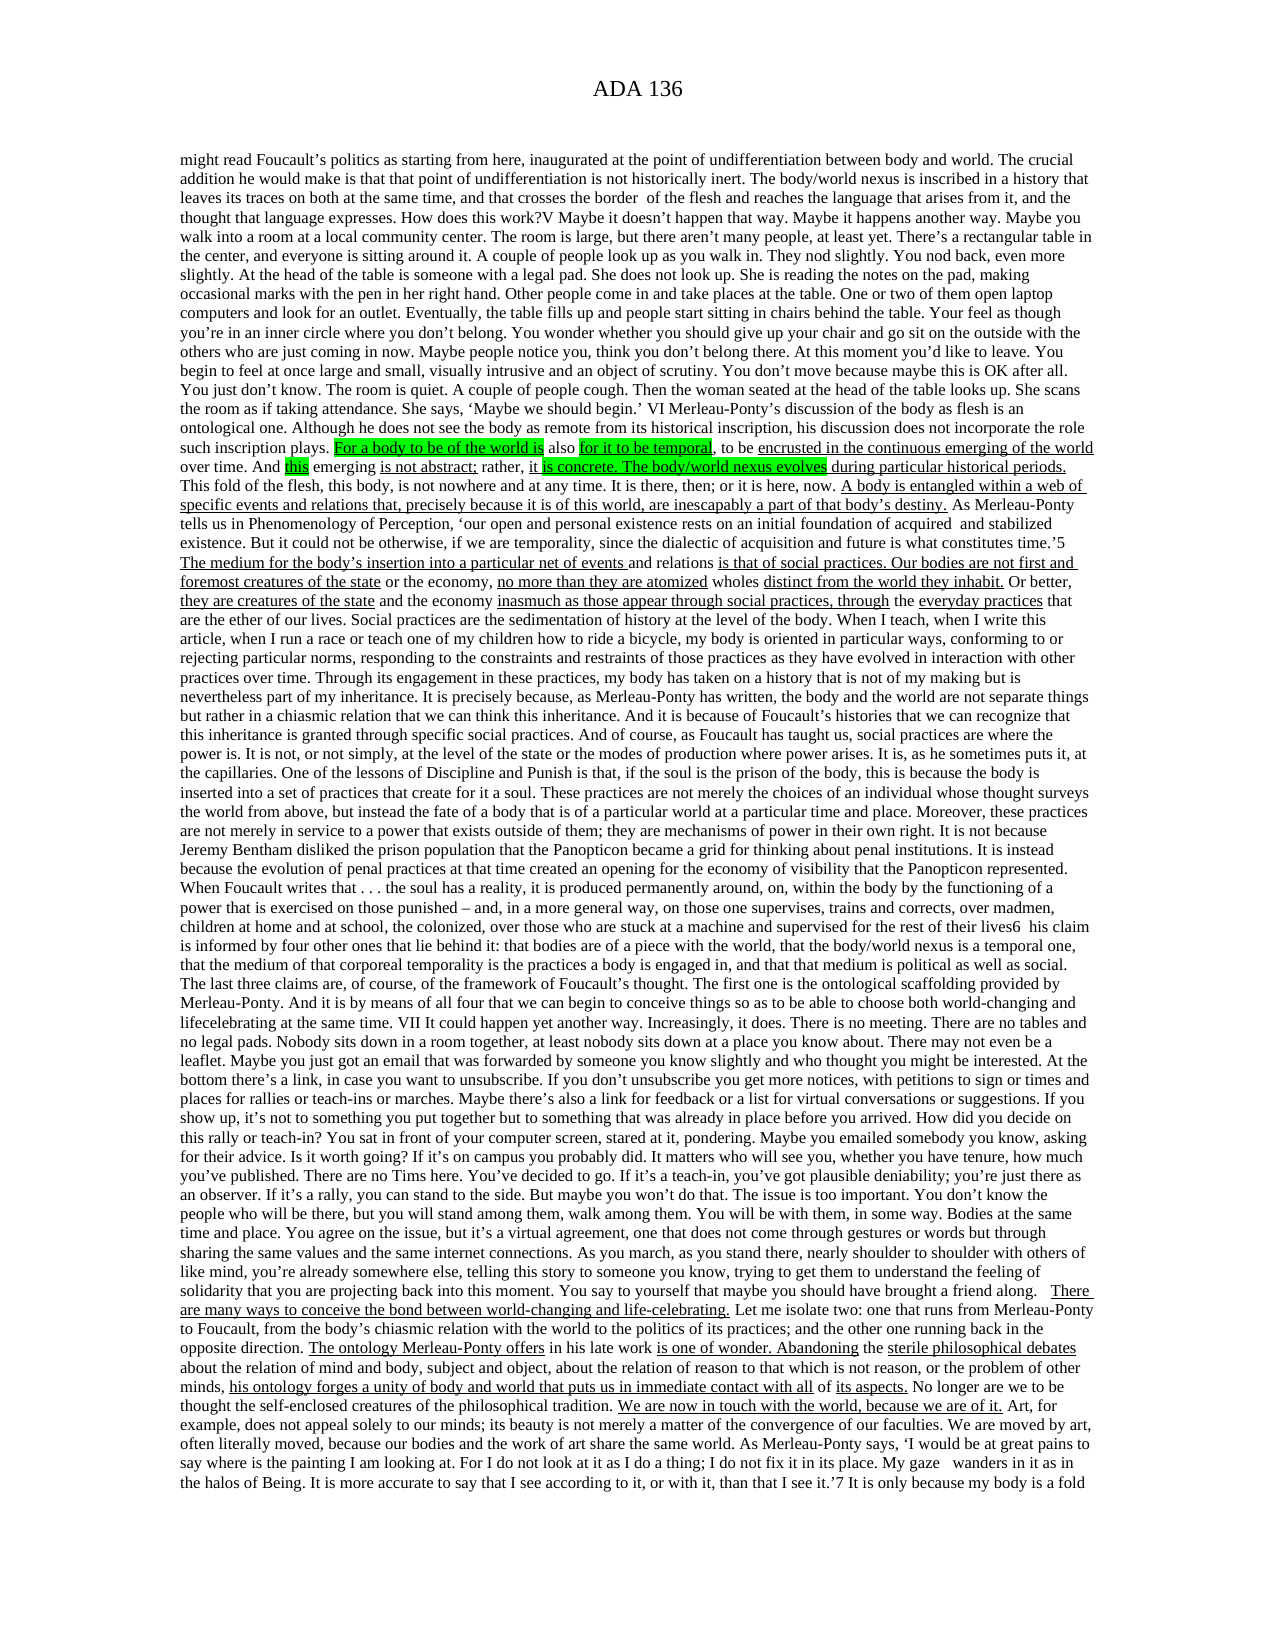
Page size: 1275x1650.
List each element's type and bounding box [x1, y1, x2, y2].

text [180, 150, 1095, 1492]
